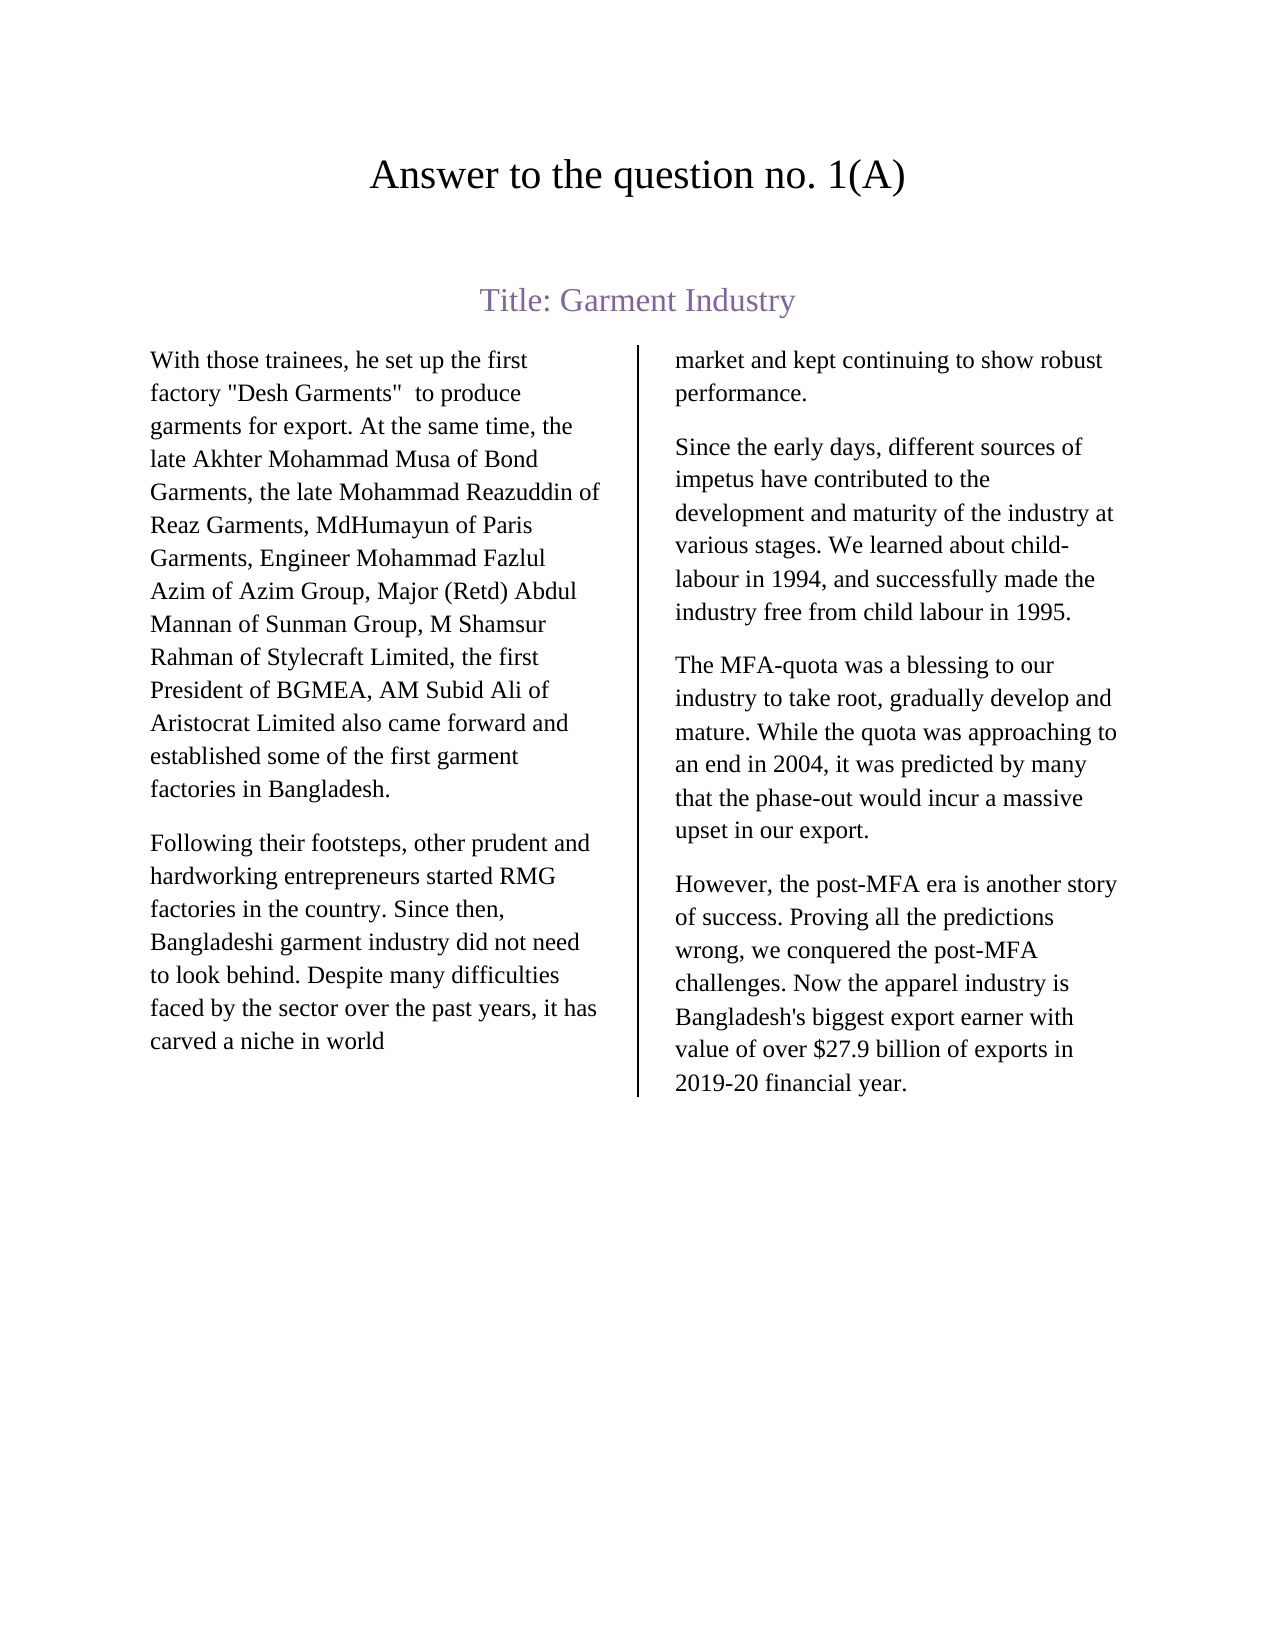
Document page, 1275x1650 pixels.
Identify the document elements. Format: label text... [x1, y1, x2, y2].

text The MFA-quota was a blessing to our industry to take root, gradually develop and mature. While the quota was approaching to an end in 2004, it was predicted by many that the phase-out would incur a massive upset in our export. [675, 651, 1125, 844]
text With those trainees, he set up the first factory "Desh Garments" to produce garments for export. At the same time, the late Akhter Mohammad Musa of Bond Garments, the late Mohammad Reazuddin of Reaz Garments, MdHumayun of Paris Garments, Engineer Mohammad Fazlul Azim of Azim Group, Major (Retd) Abdul Mannan of Sunman Group, M Shamsur Rahman of Stylecraft Limited, the first President of BGMEA, AM Subid Ali of Aristocrat Limited also came forward and established some of the first garment factories in Bangladesh. [150, 345, 600, 803]
text Title: Garment Industry [150, 280, 1125, 318]
text Answer to the question no. 1(A) [150, 150, 1125, 198]
text Following their footsteps, other prudent and hardworking entrepreneurs started RMG factories in the country. Since then, Bangladeshi garment industry did not need to look behind. Despite many difficulties faced by the sector over the past years, it has carved a niche in world [150, 828, 600, 1055]
text Since the early days, different sources of impetus have contributed to the development and maturity of the industry at various stages. We learned about child-labour in 1994, and successfully made the industry free from child labour in 1995. [675, 432, 1125, 625]
text market and kept continuing to show robust performance. [675, 345, 1125, 406]
text However, the post-MFA era is another story of success. Proving all the predictions wrong, we conquered the post-MFA challenges. Now the apparel industry is Bangladesh's biggest export earner with value of over $27.9 billion of exports in 2019-20 financial year. [675, 869, 1125, 1096]
